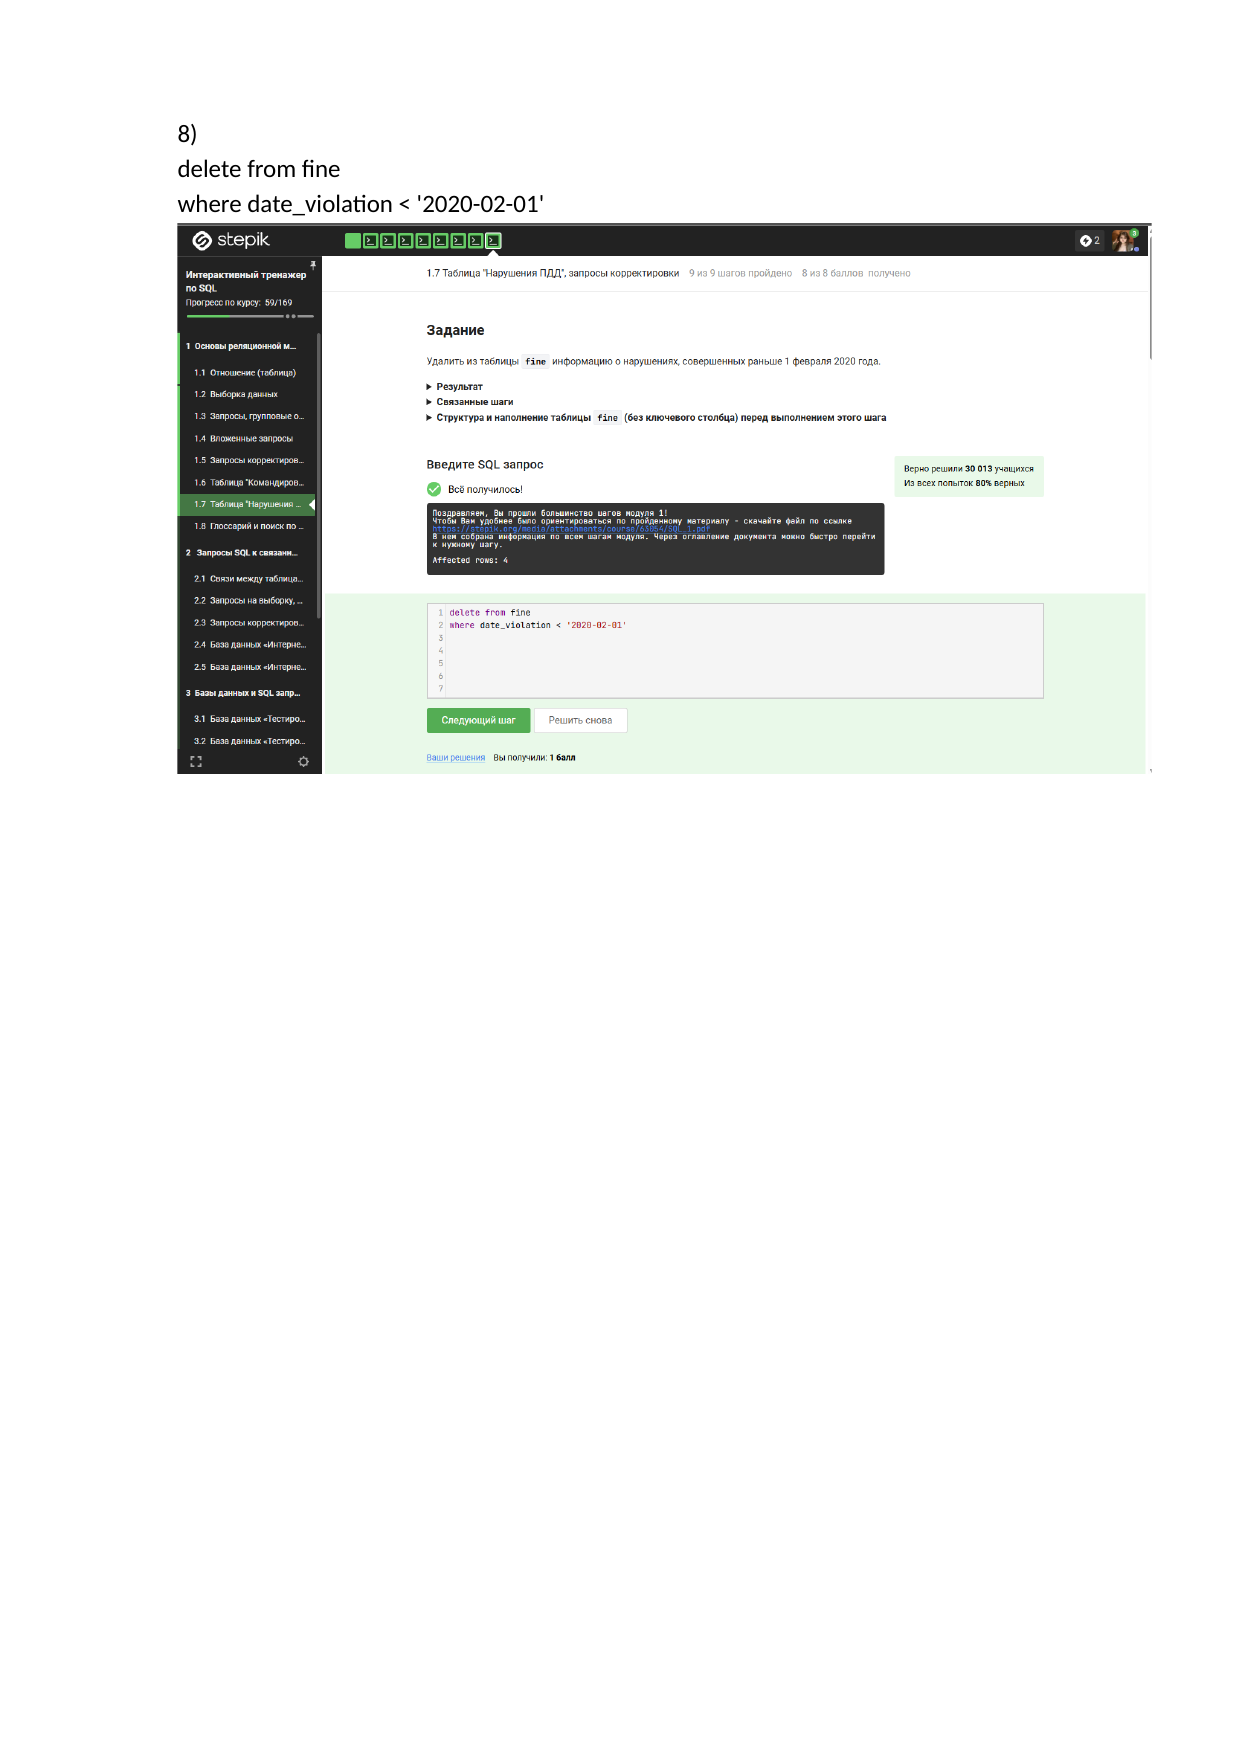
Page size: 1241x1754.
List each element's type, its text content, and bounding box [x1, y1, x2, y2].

picture [177, 223, 1152, 774]
text 8) delete from fine where date_violation < '2020-02-01' [177, 118, 1152, 223]
